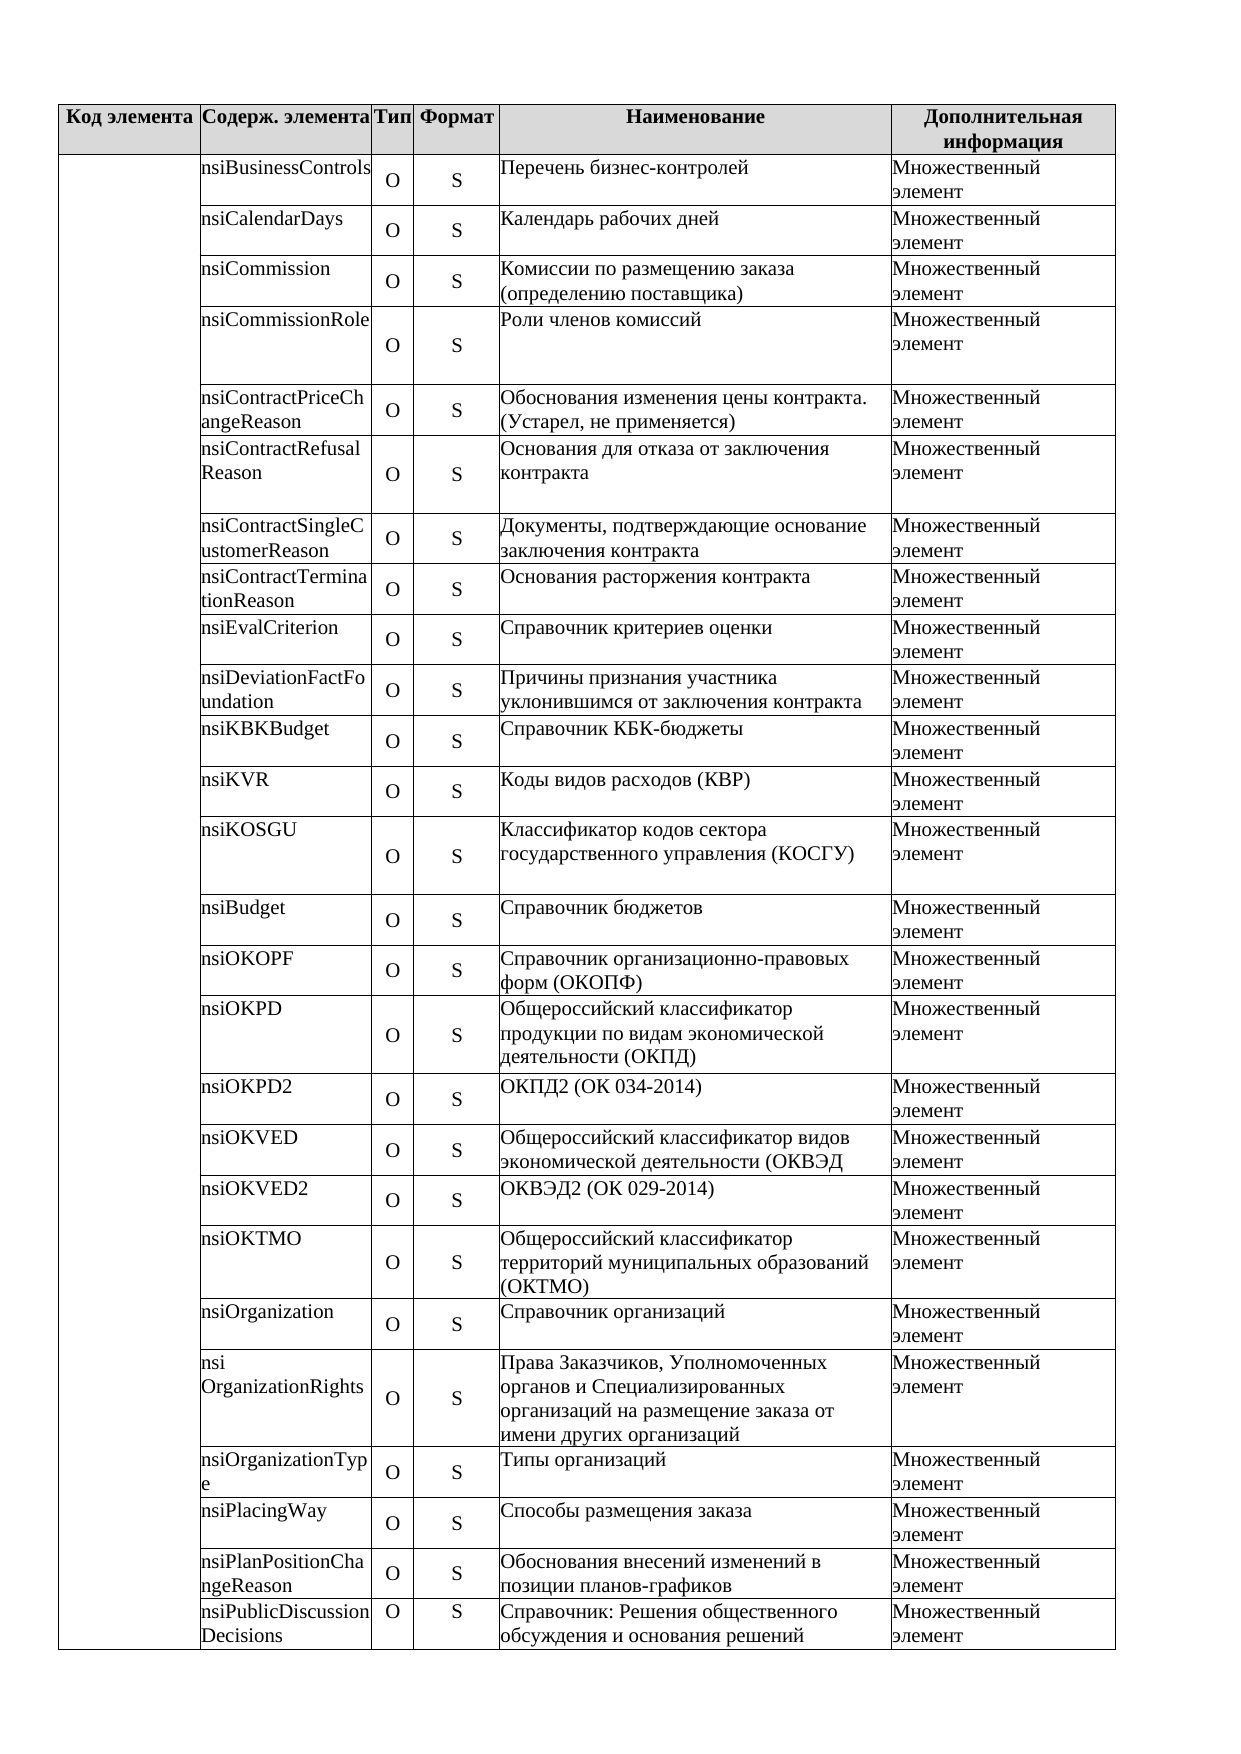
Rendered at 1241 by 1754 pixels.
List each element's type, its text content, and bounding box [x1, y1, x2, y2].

table_cell Справочник КБК-бюджеты [500, 716, 891, 766]
table_cell nsiOKTMO [201, 1226, 371, 1298]
table_cell О [372, 564, 413, 614]
table_cell О [372, 1498, 413, 1547]
table_cell nsiOKVED [201, 1125, 371, 1174]
table_cell nsiCalendarDays [201, 206, 371, 255]
table_cell S [414, 514, 499, 563]
table_cell nsiOKVED2 [201, 1176, 371, 1225]
table_cell O [372, 1226, 413, 1298]
table_cell S [414, 1447, 499, 1497]
table_cell Множественный элемент [892, 895, 1115, 945]
table_cell nsiContractRefusalReason [201, 436, 371, 512]
table_cell О [372, 996, 413, 1073]
table_cell Множественный элемент [892, 1549, 1115, 1598]
table_cell О [372, 716, 413, 766]
table_cell nsiKBKBudget [201, 716, 371, 766]
table_cell Справочник критериев оценки [500, 615, 891, 664]
table_cell Права Заказчиков, Уполномоченных органов и Специализированных организаций на размещение заказа от имени других организаций [500, 1350, 891, 1446]
table_cell Множественный элемент [892, 514, 1115, 563]
table_cell nsiKOSGU [201, 817, 371, 894]
table_cell S [414, 817, 499, 894]
table_header Формат [414, 105, 499, 154]
table_cell Множественный элемент [892, 1226, 1115, 1298]
table_cell О [372, 615, 413, 664]
table_cell S [414, 1176, 499, 1225]
table_cell Справочник бюджетов [500, 895, 891, 945]
table_cell nsiCommissionRole [201, 307, 371, 384]
table_cell О [372, 206, 413, 255]
table_cell Классификатор кодов сектора государственного управления (КОСГУ) [500, 817, 891, 894]
table_cell О [372, 1074, 413, 1124]
table_cell nsiOKPD [201, 996, 371, 1073]
table_cell S [414, 1549, 499, 1598]
table_header Дополнительная информация [892, 105, 1115, 154]
table_cell Множественный элемент [892, 436, 1115, 512]
table_cell Обоснования внесений изменений в позиции планов-графиков [500, 1549, 891, 1598]
table_cell Множественный элемент [892, 1350, 1115, 1446]
table_cell О [372, 1125, 413, 1174]
table_cell nsiEvalCriterion [201, 615, 371, 664]
table_cell Множественный элемент [892, 564, 1115, 614]
table_cell Множественный элемент [892, 1599, 1115, 1649]
table_cell Общероссийский классификатор территорий муниципальных образований (ОКТМО) [500, 1226, 891, 1298]
table_cell Общероссийский классификатор видов экономической деятельности (ОКВЭД [500, 1125, 891, 1174]
table_cell Множественный элемент [892, 155, 1115, 205]
table_cell Множественный элемент [892, 665, 1115, 715]
table_cell S [414, 1125, 499, 1174]
table_cell Коды видов расходов (КВР) [500, 767, 891, 816]
table_cell Справочник: Решения общественного обсуждения и основания решений [500, 1599, 891, 1649]
table_cell О [372, 1299, 413, 1349]
table_cell О [372, 1447, 413, 1497]
table_cell S [414, 946, 499, 995]
table_cell nsiPublicDiscussionDecisions [201, 1599, 371, 1649]
table_cell Справочник организаций [500, 1299, 891, 1349]
table_cell S [414, 1350, 499, 1446]
table_cell nsiContractTerminationReason [201, 564, 371, 614]
table_cell ОКПД2 (ОК 034-2014) [500, 1074, 891, 1124]
table_cell S [414, 307, 499, 384]
table_cell О [372, 385, 413, 434]
table_cell nsiDeviationFactFoundation [201, 665, 371, 715]
table_cell S [414, 716, 499, 766]
table_cell Причины признания участника уклонившимся от заключения контракта [500, 665, 891, 715]
table_header Содерж. элемента [201, 105, 371, 154]
table_cell S [414, 206, 499, 255]
table_cell nsiBusinessControls [201, 155, 371, 205]
table_cell Основания для отказа от заключения контракта [500, 436, 891, 512]
table_cell S [414, 436, 499, 512]
table_cell О [372, 307, 413, 384]
table_cell Множественный элемент [892, 1299, 1115, 1349]
table_cell Множественный элемент [892, 256, 1115, 306]
table_cell Общероссийский классификатор продукции по видам экономической деятельности (ОКПД) [500, 996, 891, 1073]
table_cell nsiCommission [201, 256, 371, 306]
table_cell Типы организаций [500, 1447, 891, 1497]
table_cell Множественный элемент [892, 1176, 1115, 1225]
table_cell Множественный элемент [892, 996, 1115, 1073]
table_cell S [414, 1226, 499, 1298]
table_cell Календарь рабочих дней [500, 206, 891, 255]
table_cell Множественный элемент [892, 716, 1115, 766]
table_cell nsiOrganization [201, 1299, 371, 1349]
table_cell S [414, 1498, 499, 1547]
table_cell Перечень бизнес-контролей [500, 155, 891, 205]
table_cell S [414, 564, 499, 614]
table_cell О [372, 817, 413, 894]
table_cell Способы размещения заказа [500, 1498, 891, 1547]
table_cell Множественный элемент [892, 206, 1115, 255]
table_cell Множественный элемент [892, 385, 1115, 434]
table_header Наименование [500, 105, 891, 154]
table_cell nsiOKPD2 [201, 1074, 371, 1124]
table_cell О [372, 256, 413, 306]
table_cell nsiOrganizationRights [201, 1350, 371, 1446]
table_cell Множественный элемент [892, 946, 1115, 995]
table_cell Множественный элемент [892, 767, 1115, 816]
table_cell nsiOKOPF [201, 946, 371, 995]
table_cell nsiBudget [201, 895, 371, 945]
table_cell О [372, 1350, 413, 1446]
table_cell О [372, 895, 413, 945]
table_cell Множественный элемент [892, 817, 1115, 894]
table_cell О [372, 514, 413, 563]
table_cell Роли членов комиссий [500, 307, 891, 384]
table_cell nsiContractPriceChangeReason [201, 385, 371, 434]
table_cell Множественный элемент [892, 307, 1115, 384]
table_cell S [414, 665, 499, 715]
table_cell Справочник организационно-правовых форм (ОКОПФ) [500, 946, 891, 995]
table_header Код элемента [59, 105, 200, 154]
table_cell О [372, 436, 413, 512]
table_cell S [414, 996, 499, 1073]
table_cell Обоснования изменения цены контракта. (Устарел, не применяется) [500, 385, 891, 434]
table_cell S [414, 385, 499, 434]
table_cell S [414, 1074, 499, 1124]
table_cell S [414, 155, 499, 205]
table_cell S [414, 767, 499, 816]
table_cell nsiPlacingWay [201, 1498, 371, 1547]
table_cell Множественный элемент [892, 1498, 1115, 1547]
table_cell nsiOrganizationType [201, 1447, 371, 1497]
table_cell Множественный элемент [892, 1074, 1115, 1124]
table_cell О [372, 767, 413, 816]
table_cell S [414, 895, 499, 945]
table_cell О [372, 1599, 413, 1649]
table_cell О [372, 946, 413, 995]
table_cell ОКВЭД2 (ОК 029-2014) [500, 1176, 891, 1225]
table_cell S [414, 1299, 499, 1349]
table_cell S [414, 1599, 499, 1649]
table_cell S [414, 615, 499, 664]
table_header Тип [372, 105, 413, 154]
table_cell О [372, 665, 413, 715]
table_cell Множественный элемент [892, 1447, 1115, 1497]
table_cell О [372, 155, 413, 205]
table_cell Комиссии по размещению заказа (определению поставщика) [500, 256, 891, 306]
table_cell Множественный элемент [892, 615, 1115, 664]
table_cell О [372, 1549, 413, 1598]
table_cell Документы, подтверждающие основание заключения контракта [500, 514, 891, 563]
table_cell S [414, 256, 499, 306]
table_cell nsiPlanPositionChangeReason [201, 1549, 371, 1598]
table_cell Основания расторжения контракта [500, 564, 891, 614]
table_cell Множественный элемент [892, 1125, 1115, 1174]
table_cell О [372, 1176, 413, 1225]
table_cell nsiContractSingleCustomerReason [201, 514, 371, 563]
table_cell nsiKVR [201, 767, 371, 816]
